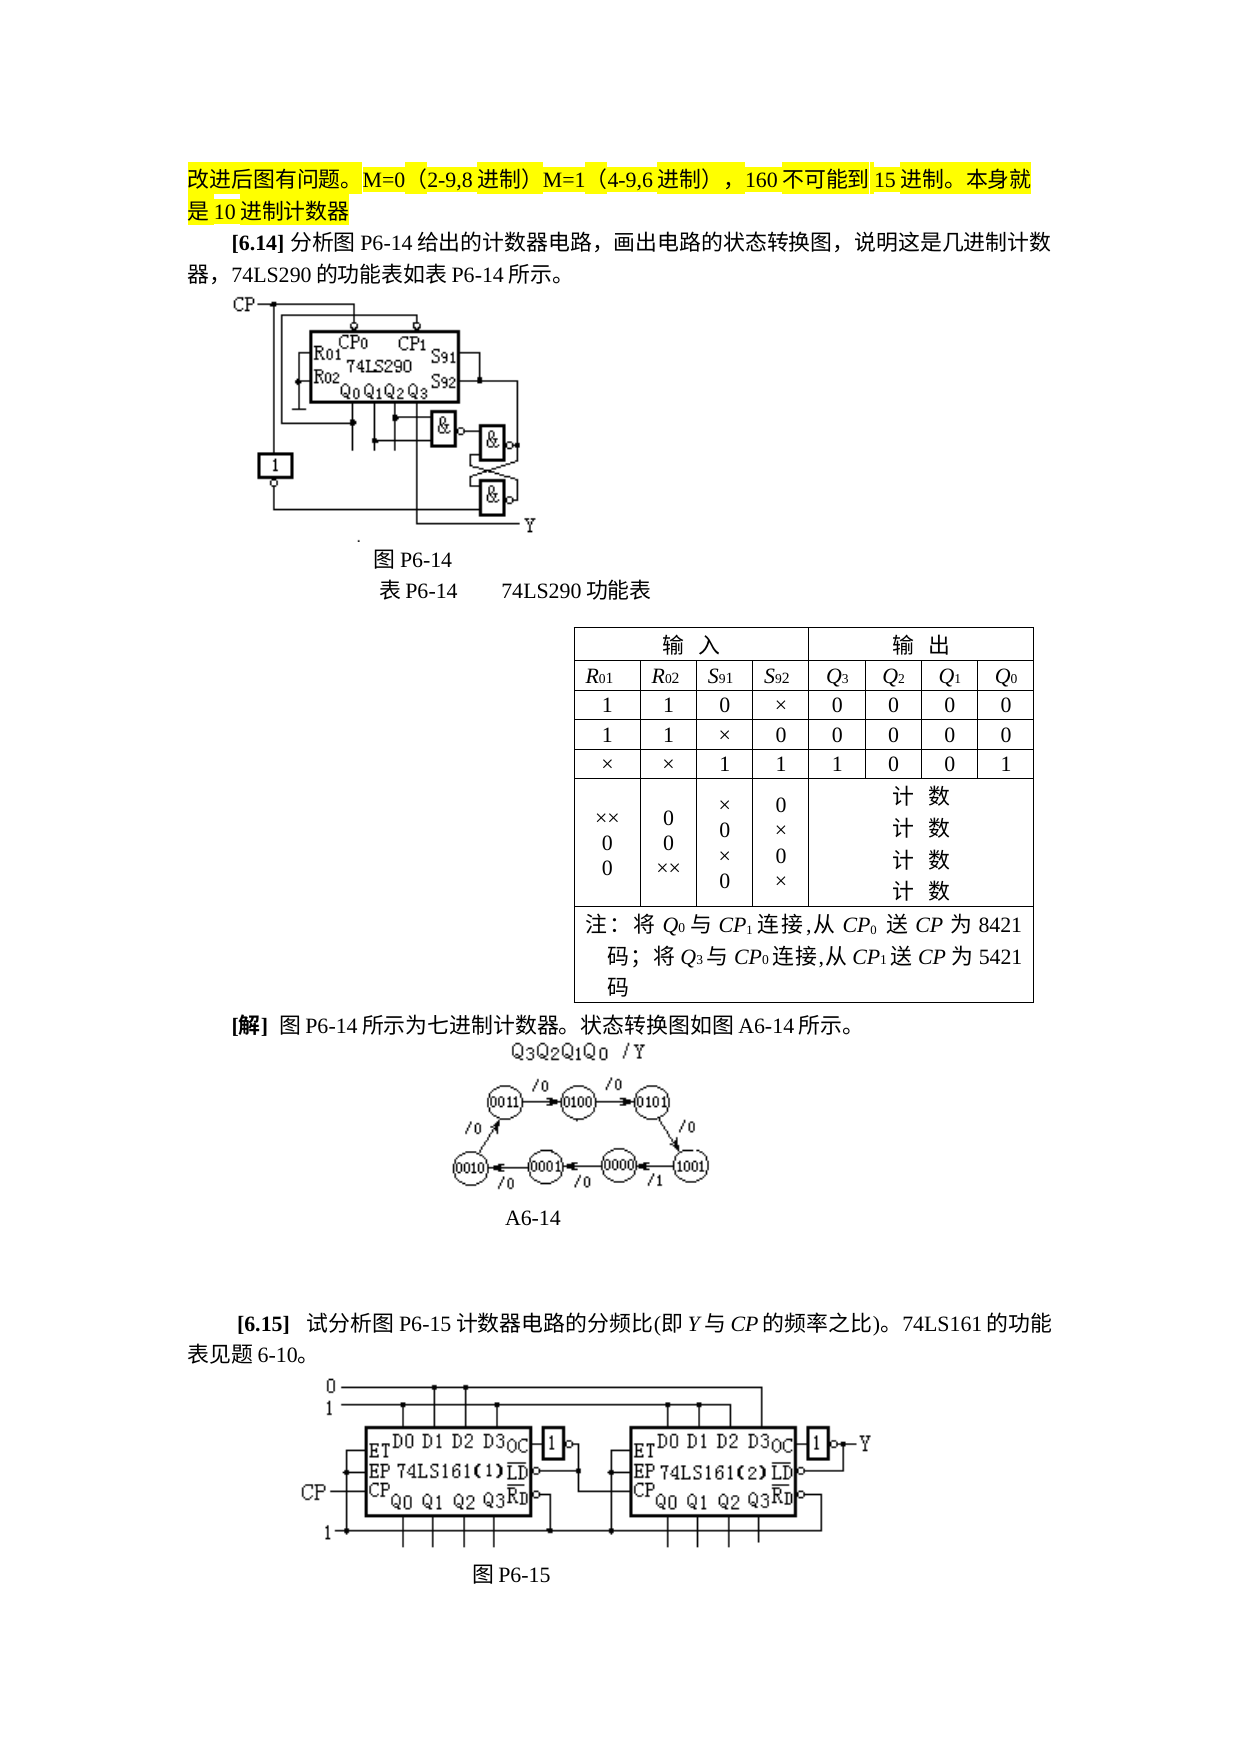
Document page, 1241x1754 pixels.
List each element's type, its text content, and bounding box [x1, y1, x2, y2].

table_cell 1 [809, 750, 865, 778]
table_cell Q2 [866, 661, 921, 689]
table_cell 1 [641, 720, 696, 749]
table_cell S92 [753, 661, 808, 689]
table_cell 0 [866, 720, 921, 749]
table_cell 0 [922, 750, 977, 778]
text [6.15] 试分析图P6-15计数器电路的分频比(即Y与CP的频率之比)。74LS161的功能表见题6-10。 [187, 1306, 1053, 1369]
table_cell 0 × 0 × [753, 779, 808, 906]
table_cell 0 0 ×× [641, 779, 696, 906]
table_cell 0 [809, 691, 865, 719]
table_cell Q3 [809, 661, 865, 689]
table_cell Q1 [922, 661, 977, 689]
table_cell 0 [978, 691, 1033, 719]
text 图P6-14 [187, 542, 1053, 573]
table_cell × [641, 750, 696, 778]
picture [296, 1368, 885, 1557]
table_cell S91 [697, 661, 752, 689]
table_cell 计 数 计 数 计 数 计 数 [809, 779, 1033, 906]
table_cell 1 [697, 750, 752, 778]
table_cell × [697, 720, 752, 749]
table_header 输 出 [809, 628, 1033, 660]
text [6.14] 分析图P6-14给出的计数器电路，画出电路的状态转换图，说明这是几进制计数器，74LS290的功能表如表P6-14所示。 [187, 225, 1053, 289]
table_cell 1 [978, 750, 1033, 778]
text [解] 图P6-14所示为七进制计数器。状态转换图如图A6-14所示。 [187, 1008, 1053, 1040]
table_cell Q0 [978, 661, 1033, 689]
table_cell 1 [575, 720, 640, 749]
text 表P6-14 74LS290功能表 [187, 573, 1053, 605]
table_header 输 入 [575, 628, 808, 660]
table_cell 1 [641, 691, 696, 719]
text A6-14 [187, 1205, 1053, 1230]
table_cell 1 [575, 691, 640, 719]
table_cell 注：将Q0与CP1连接,从CP0 送CP为8421码；将Q3与CP0连接,从CP1送CP为5421码 [575, 907, 1033, 1002]
table_cell R01 [575, 661, 640, 689]
table_cell 0 [922, 720, 977, 749]
text 改进后图有问题。M=0（2-9,8进制）M=1（4-9,6进制），160不可能到15进制。本身就是10进制计数器 [349, 162, 1053, 225]
table_cell × [575, 750, 640, 778]
table_cell × [753, 691, 808, 719]
table_cell 0 [809, 720, 865, 749]
table_cell 1 [753, 750, 808, 778]
text 图P6-15 [187, 1557, 1053, 1589]
picture [450, 1040, 720, 1205]
picture [231, 288, 542, 542]
table_cell 0 [866, 750, 921, 778]
table_cell 0 [753, 720, 808, 749]
table_cell R02 [641, 661, 696, 689]
table_cell 0 [922, 691, 977, 719]
table_cell 0 [866, 691, 921, 719]
table_cell 0 [978, 720, 1033, 749]
table_cell × 0 × 0 [697, 779, 752, 906]
table_cell 0 [697, 691, 752, 719]
table_cell ×× 0 0 [575, 779, 640, 906]
